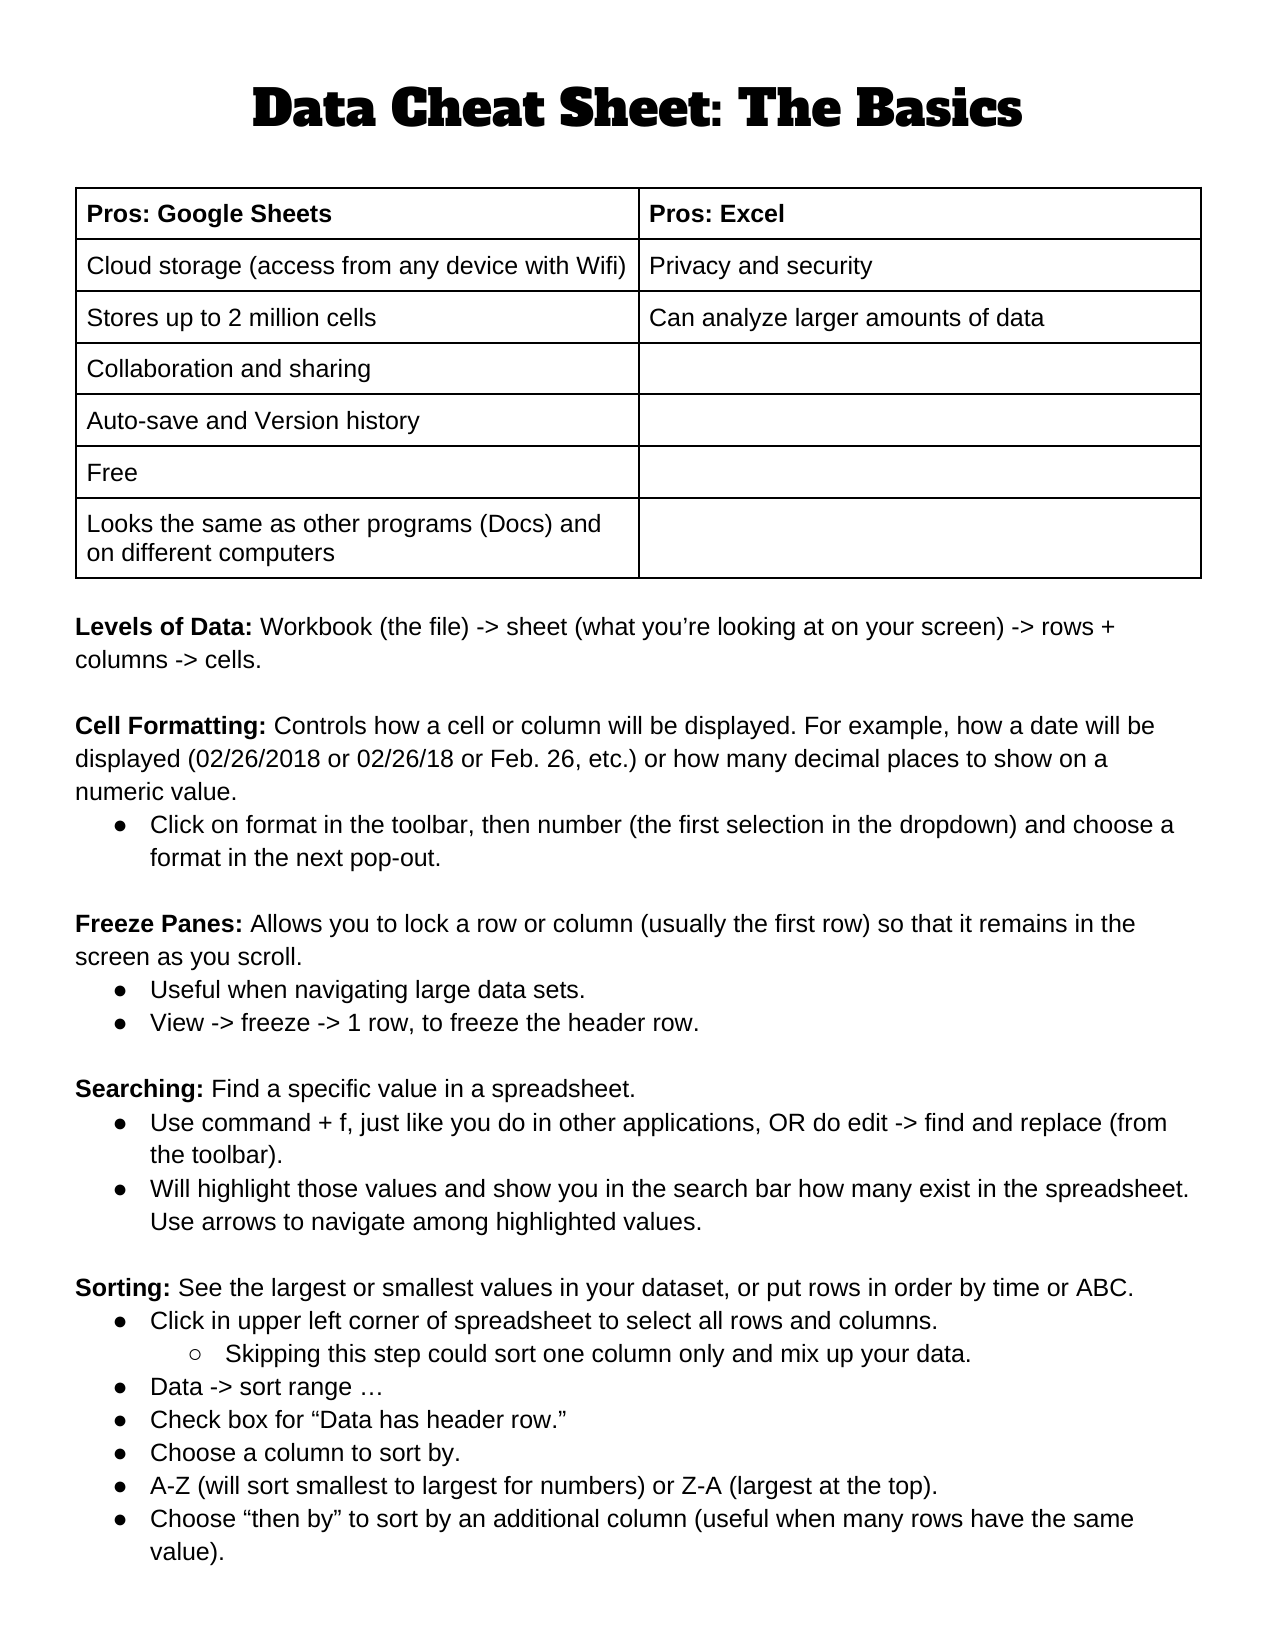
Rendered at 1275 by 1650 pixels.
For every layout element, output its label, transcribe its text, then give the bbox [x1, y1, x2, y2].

table_header Pros: Excel [640, 189, 1200, 238]
text Data Cheat Sheet: The Basics [75, 75, 1200, 143]
list View -> freeze -> 1 row, to freeze the header row. [112, 1008, 1200, 1037]
list Click on format in the toolbar, then number (the first selection in the dropdown) and choose a format in the next pop-out. [112, 810, 1200, 872]
list Check box for “Data has header row.” [112, 1405, 1200, 1433]
table_header Pros: Google Sheets [77, 189, 638, 238]
table_cell Collaboration and sharing [77, 344, 638, 393]
table_cell [640, 395, 1200, 445]
table_cell Privacy and security [640, 240, 1200, 290]
text Searching: Find a specific value in a spreadsheet. [75, 1074, 1200, 1103]
table_cell [640, 344, 1200, 393]
table_cell Cloud storage (access from any device with Wifi) [77, 240, 638, 290]
table_cell [640, 447, 1200, 497]
list Will highlight those values and show you in the search bar how many exist in the spreadsheet. Use arrows to navigate among highlighted values. [112, 1173, 1200, 1235]
text Cell Formatting: Controls how a cell or column will be displayed. For example, how a date will be displayed (02/26/2018 or 02/26/18 or Feb. 26, etc.) or how many decimal places to show on a numeric value. [75, 711, 1200, 806]
table_cell Stores up to 2 million cells [77, 292, 638, 342]
list Click in upper left corner of spreadsheet to select all rows and columns. [112, 1306, 1200, 1334]
text Freeze Panes: Allows you to lock a row or column (usually the first row) so that it remains in the screen as you scroll. [75, 909, 1200, 971]
list Skipping this step could sort one column only and mix up your data. [187, 1339, 1200, 1367]
list Use command + f, just like you do in other applications, OR do edit -> find and replace (from the toolbar). [112, 1107, 1200, 1169]
list Data -> sort range … [112, 1372, 1200, 1400]
table_cell Auto-save and Version history [77, 395, 638, 445]
list Choose “then by” to sort by an additional column (useful when many rows have the same value). [112, 1504, 1200, 1566]
text Sorting: See the largest or smallest values in your dataset, or put rows in order by time or ABC. [75, 1273, 1200, 1301]
list Useful when navigating large data sets. [112, 975, 1200, 1004]
table_cell Free [77, 447, 638, 497]
list A-Z (will sort smallest to largest for numbers) or Z-A (largest at the top). [112, 1471, 1200, 1499]
table_cell Looks the same as other programs (Docs) and on different computers [77, 499, 638, 577]
text Levels of Data: Workbook (the file) -> sheet (what you’re looking at on your screen) -> rows + columns -> cells. [75, 612, 1200, 674]
table_cell Can analyze larger amounts of data [640, 292, 1200, 342]
list Choose a column to sort by. [112, 1438, 1200, 1466]
table_cell [640, 499, 1200, 577]
